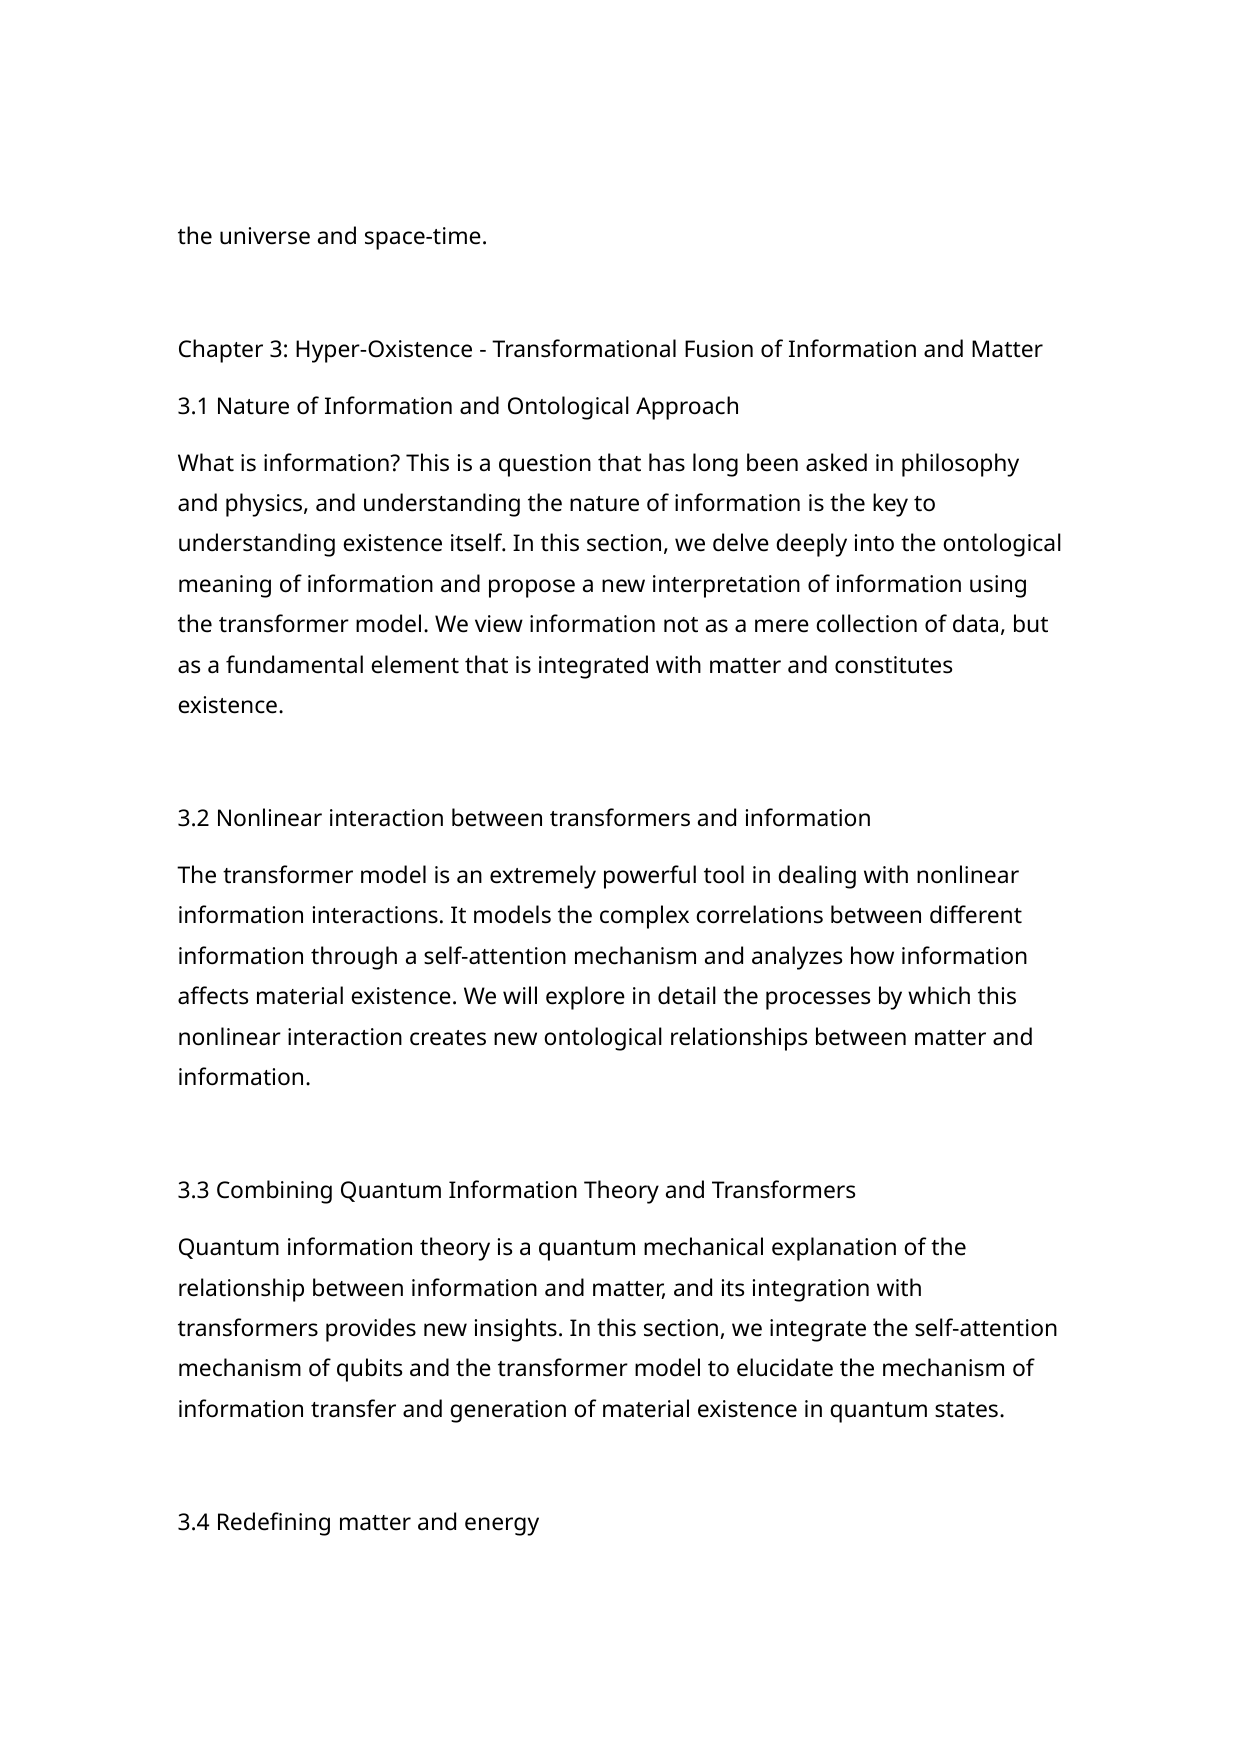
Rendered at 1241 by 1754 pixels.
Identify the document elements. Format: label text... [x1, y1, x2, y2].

text The transformer model is an extremely powerful tool in dealing with nonlinear information interactions. It models the complex correlations between different information through a self-attention mechanism and analyzes how information affects material existence. We will explore in detail the processes by which this nonlinear interaction creates new ontological relationships between matter and information. [177, 856, 1063, 1096]
text 3.3 Combining Quantum Information Theory and Transformers [177, 1171, 1063, 1209]
text What is information? This is a question that has long been asked in philosophy and physics, and understanding the nature of information is the key to understanding existence itself. In this section, we delve deeply into the ontological meaning of information and propose a new interpretation of information using the transformer model. We view information not as a mere collection of data, but as a fundamental element that is integrated with matter and constitutes existence. [177, 443, 1063, 723]
text 3.4 Redefining matter and energy [177, 1503, 1063, 1541]
text Quantum information theory is a quantum mechanical explanation of the relationship between information and matter, and its integration with transformers provides new insights. In this section, we integrate the self-attention mechanism of qubits and the transformer model to elucidate the mechanism of information transfer and generation of material existence in quantum states. [177, 1228, 1063, 1427]
text 3.2 Nonlinear interaction between transformers and information [177, 799, 1063, 837]
text 3.1 Nature of Information and Ontological Approach [177, 387, 1063, 424]
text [177, 217, 1063, 254]
text Chapter 3: Hyper-Oxistence - Transformational Fusion of Information and Matter [177, 330, 1063, 368]
